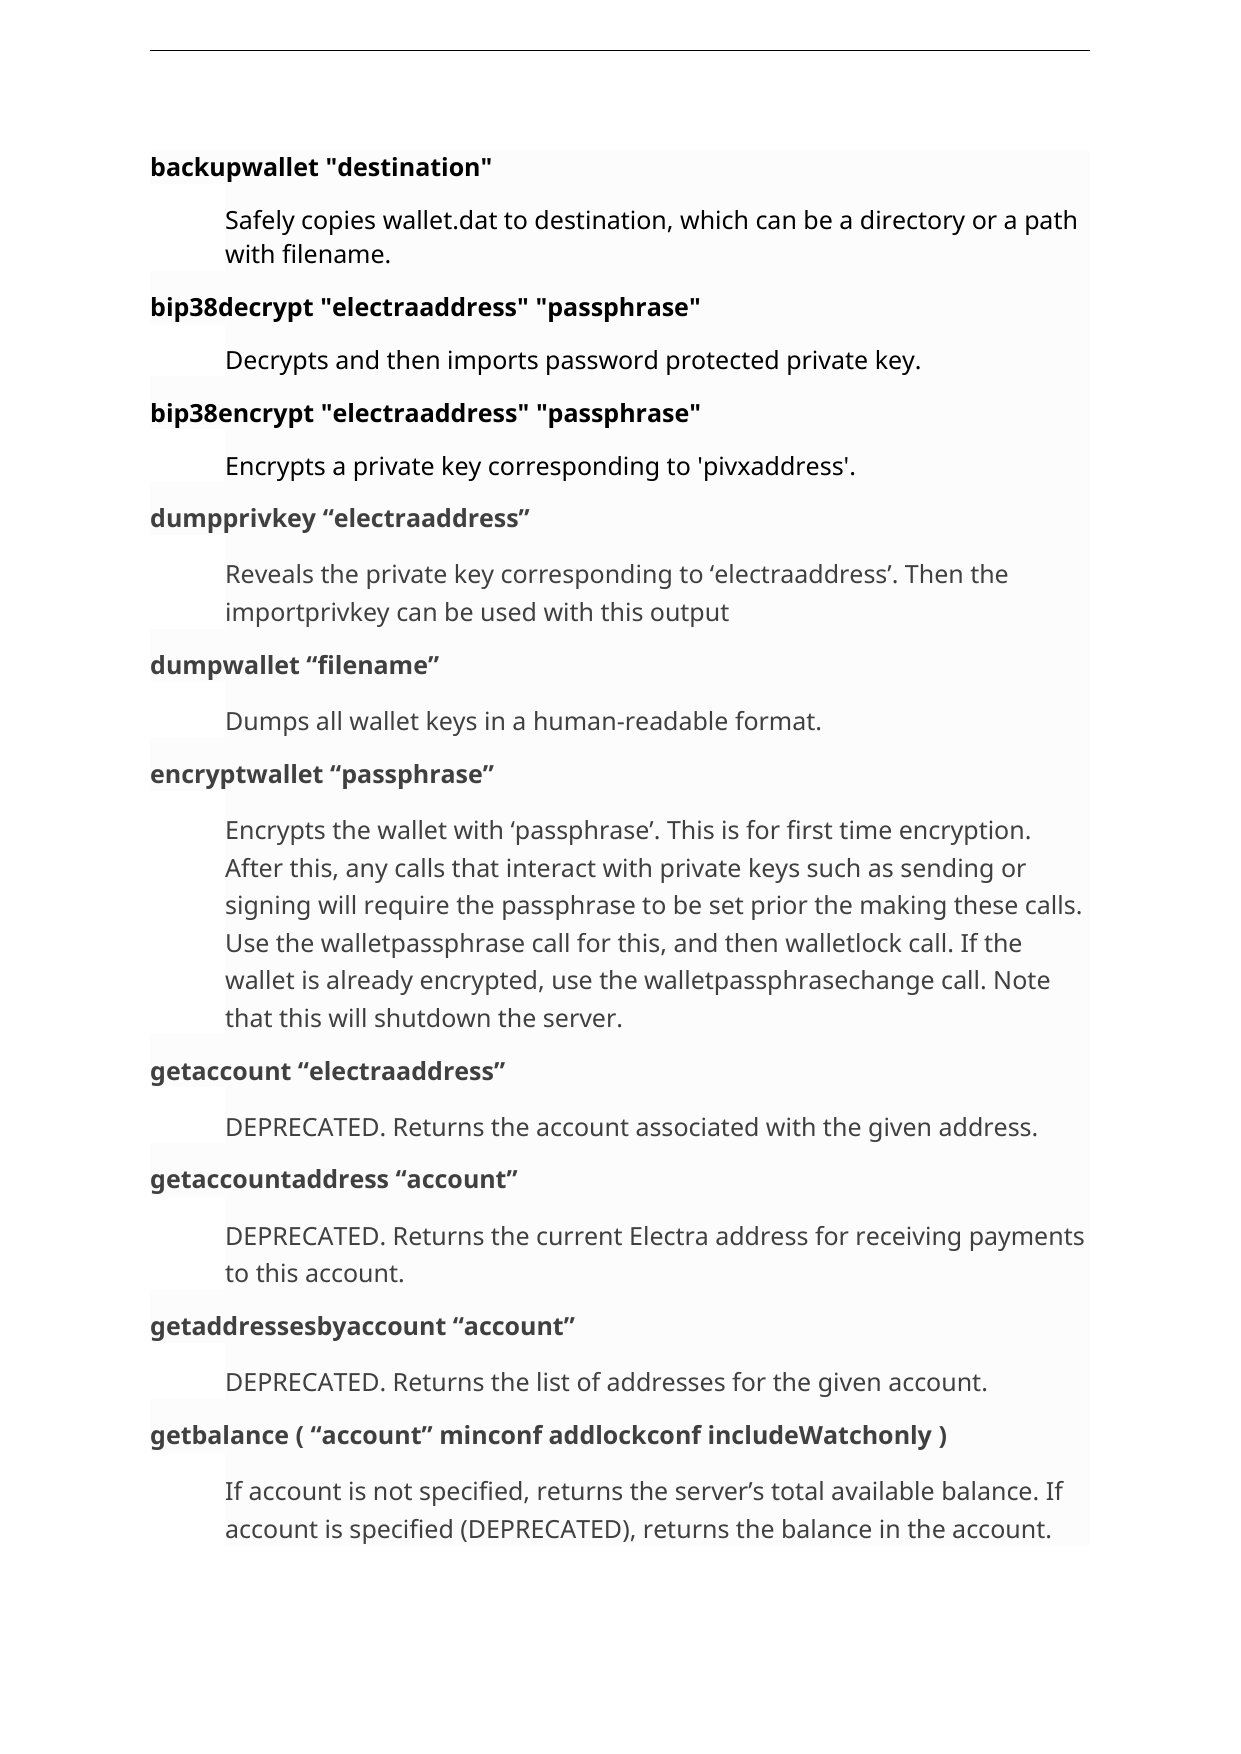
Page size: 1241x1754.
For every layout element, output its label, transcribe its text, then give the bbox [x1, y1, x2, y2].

text getaddressesbyaccount “account” [150, 1309, 1090, 1343]
text Encrypts a private key corresponding to 'pivxaddress'. [225, 448, 1090, 482]
text encryptwallet “passphrase” [150, 757, 1090, 791]
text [225, 1471, 1090, 1546]
text backupwallet "destination" [150, 150, 1090, 184]
text getbalance ( “account” minconf addlockconf includeWatchonly ) [150, 1418, 1090, 1452]
text dumpwallet “filename” [150, 647, 1090, 682]
text DEPRECATED. Returns the current Electra address for receiving payments to this account. [225, 1215, 1090, 1290]
text Encrypts the wallet with ‘passphrase’. This is for first time encryption. After this, any calls that interact with private keys such as sending or signing will require the passphrase to be set prior the making these calls. Use the walletpassphrase call for this, and then walletlock call. If the wallet is already encrypted, use the walletpassphrasechange call. Note that this will shutdown the server. [225, 809, 1090, 1034]
text DEPRECATED. Returns the account associated with the given address. [225, 1106, 1090, 1143]
text getaccountaddress “account” [150, 1162, 1090, 1196]
text getaccount “electraaddress” [150, 1053, 1090, 1087]
text bip38encrypt "electraaddress" "passphrase" [150, 395, 1090, 429]
text Decrypts and then imports password protected private key. [225, 342, 1090, 377]
text Dumps all wallet keys in a human-readable format. [225, 700, 1090, 738]
text dumpprivkey “electraaddress” [150, 501, 1090, 535]
text Safely copies wallet.dat to destination, which can be a directory or a path with filename. [225, 203, 1090, 271]
text DEPRECATED. Returns the list of addresses for the given account. [225, 1362, 1090, 1399]
text Reveals the private key corresponding to ‘electraaddress’. Then the importprivkey can be used with this output [225, 554, 1090, 629]
text bip38decrypt "electraaddress" "passphrase" [150, 290, 1090, 324]
